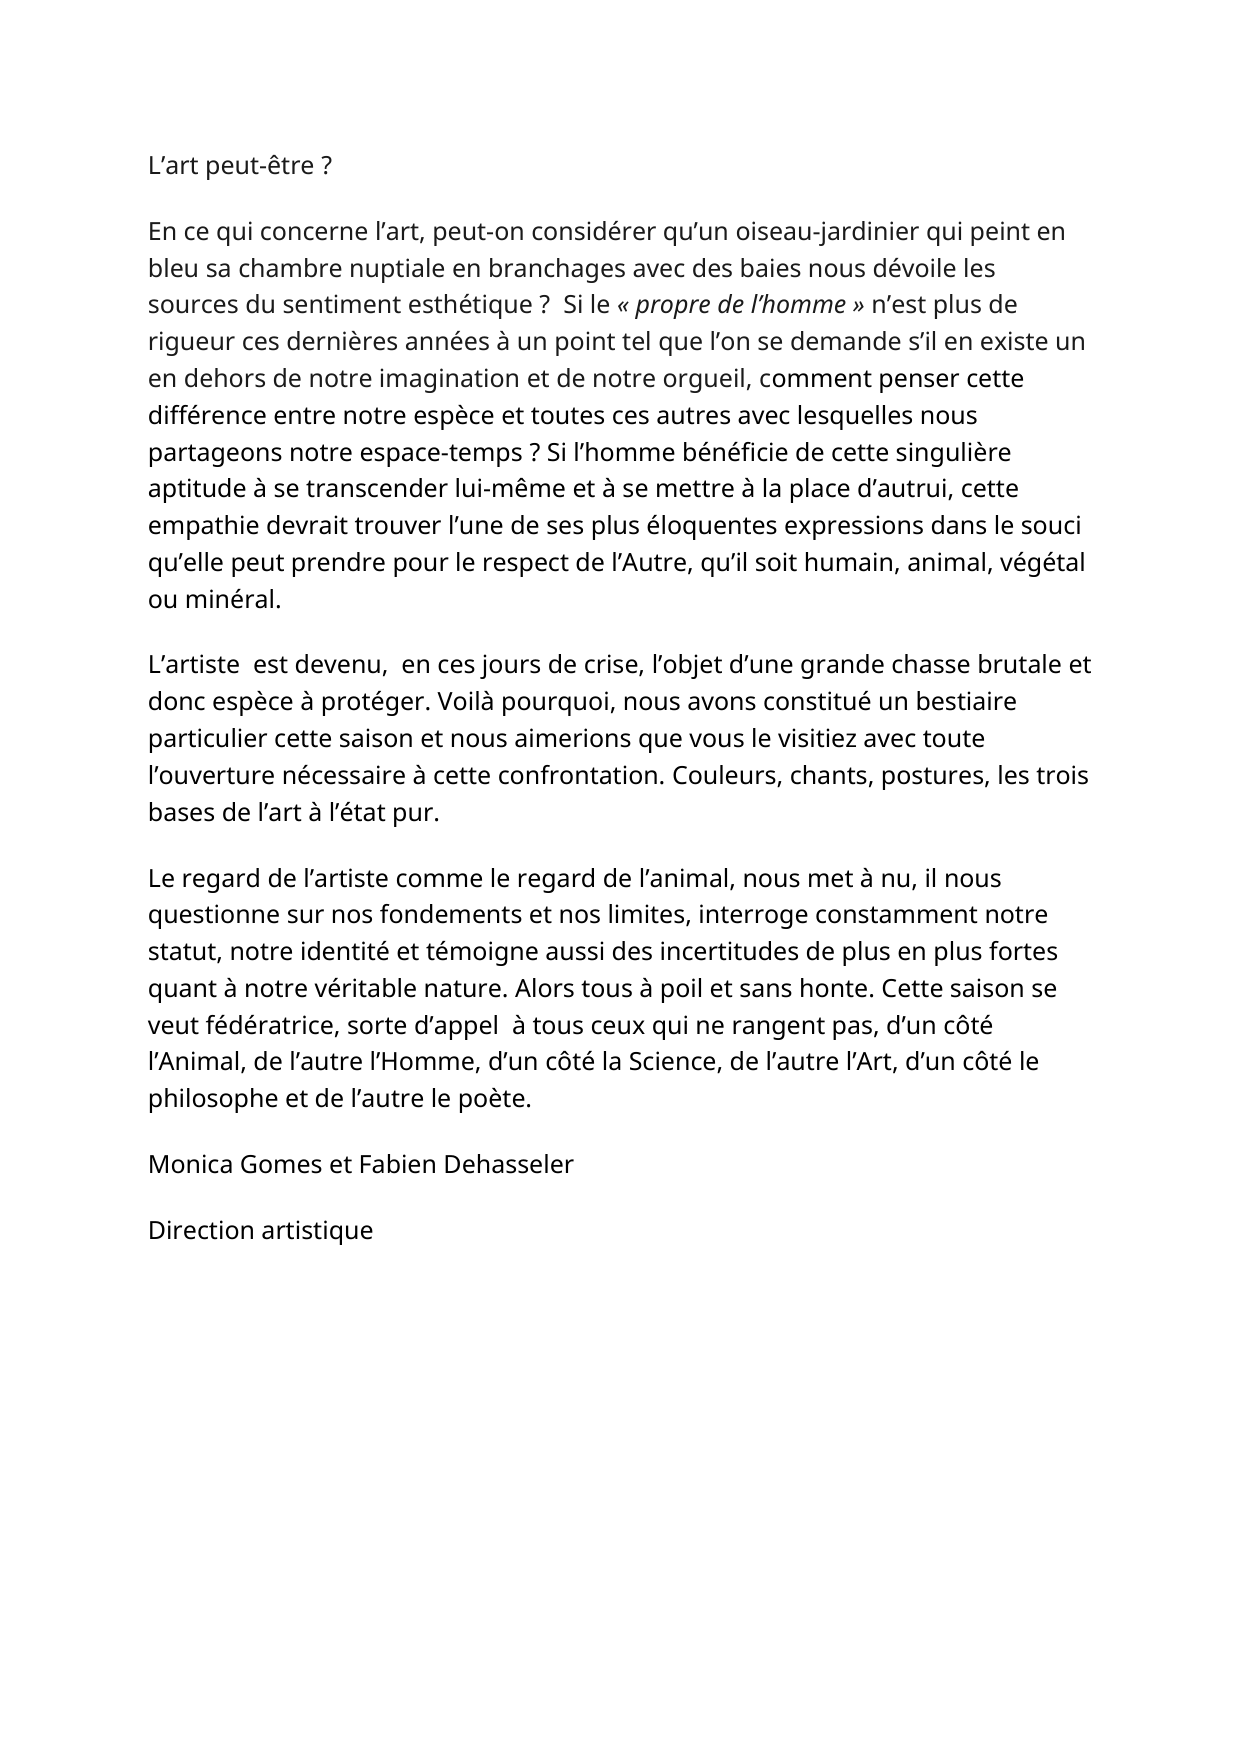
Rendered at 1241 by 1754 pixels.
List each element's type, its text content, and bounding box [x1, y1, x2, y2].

text L’art peut-être ? [148, 148, 1093, 182]
text L’artiste est devenu, en ces jours de crise, l’objet d’une grande chasse brutale et donc espèce à protéger. Voilà pourquoi, nous avons constitué un bestiaire particulier cette saison et nous aimerions que vous le visitiez avec toute l’ouverture nécessaire à cette confrontation. Couleurs, chants, postures, les trois bases de l’art à l’état pur. [148, 647, 1093, 828]
text Monica Gomes et Fabien Dehasseler [148, 1147, 1093, 1181]
text Le regard de l’artiste comme le regard de l’animal, nous met à nu, il nous questionne sur nos fondements et nos limites, interroge constamment notre statut, notre identité et témoigne aussi des incertitudes de plus en plus fortes quant à notre véritable nature. Alors tous à poil et sans honte. Cette saison se veut fédératrice, sorte d’appel à tous ceux qui ne rangent pas, d’un côté l’Animal, de l’autre l’Homme, d’un côté la Science, de l’autre l’Art, d’un côté le philosophe et de l’autre le poète. [148, 860, 1093, 1115]
text En ce qui concerne l’art, peut-on considérer qu’un oiseau-jardinier qui peint en bleu sa chambre nuptiale en branchages avec des baies nous dévoile les sources du sentiment esthétique ? Si le « propre de l’homme » n’est plus de rigueur ces dernières années à un point tel que l’on se demande s’il en existe un en dehors de notre imagination et de notre orgueil, comment penser cette différence entre notre espèce et toutes ces autres avec lesquelles nous partageons notre espace-temps ? Si l’homme bénéficie de cette singulière aptitude à se transcender lui-même et à se mettre à la place d’autrui, cette empathie devrait trouver l’une de ses plus éloquentes expressions dans le souci qu’elle peut prendre pour le respect de l’Autre, qu’il soit humain, animal, végétal ou minéral. [148, 213, 1093, 615]
text Direction artistique [148, 1213, 1093, 1247]
